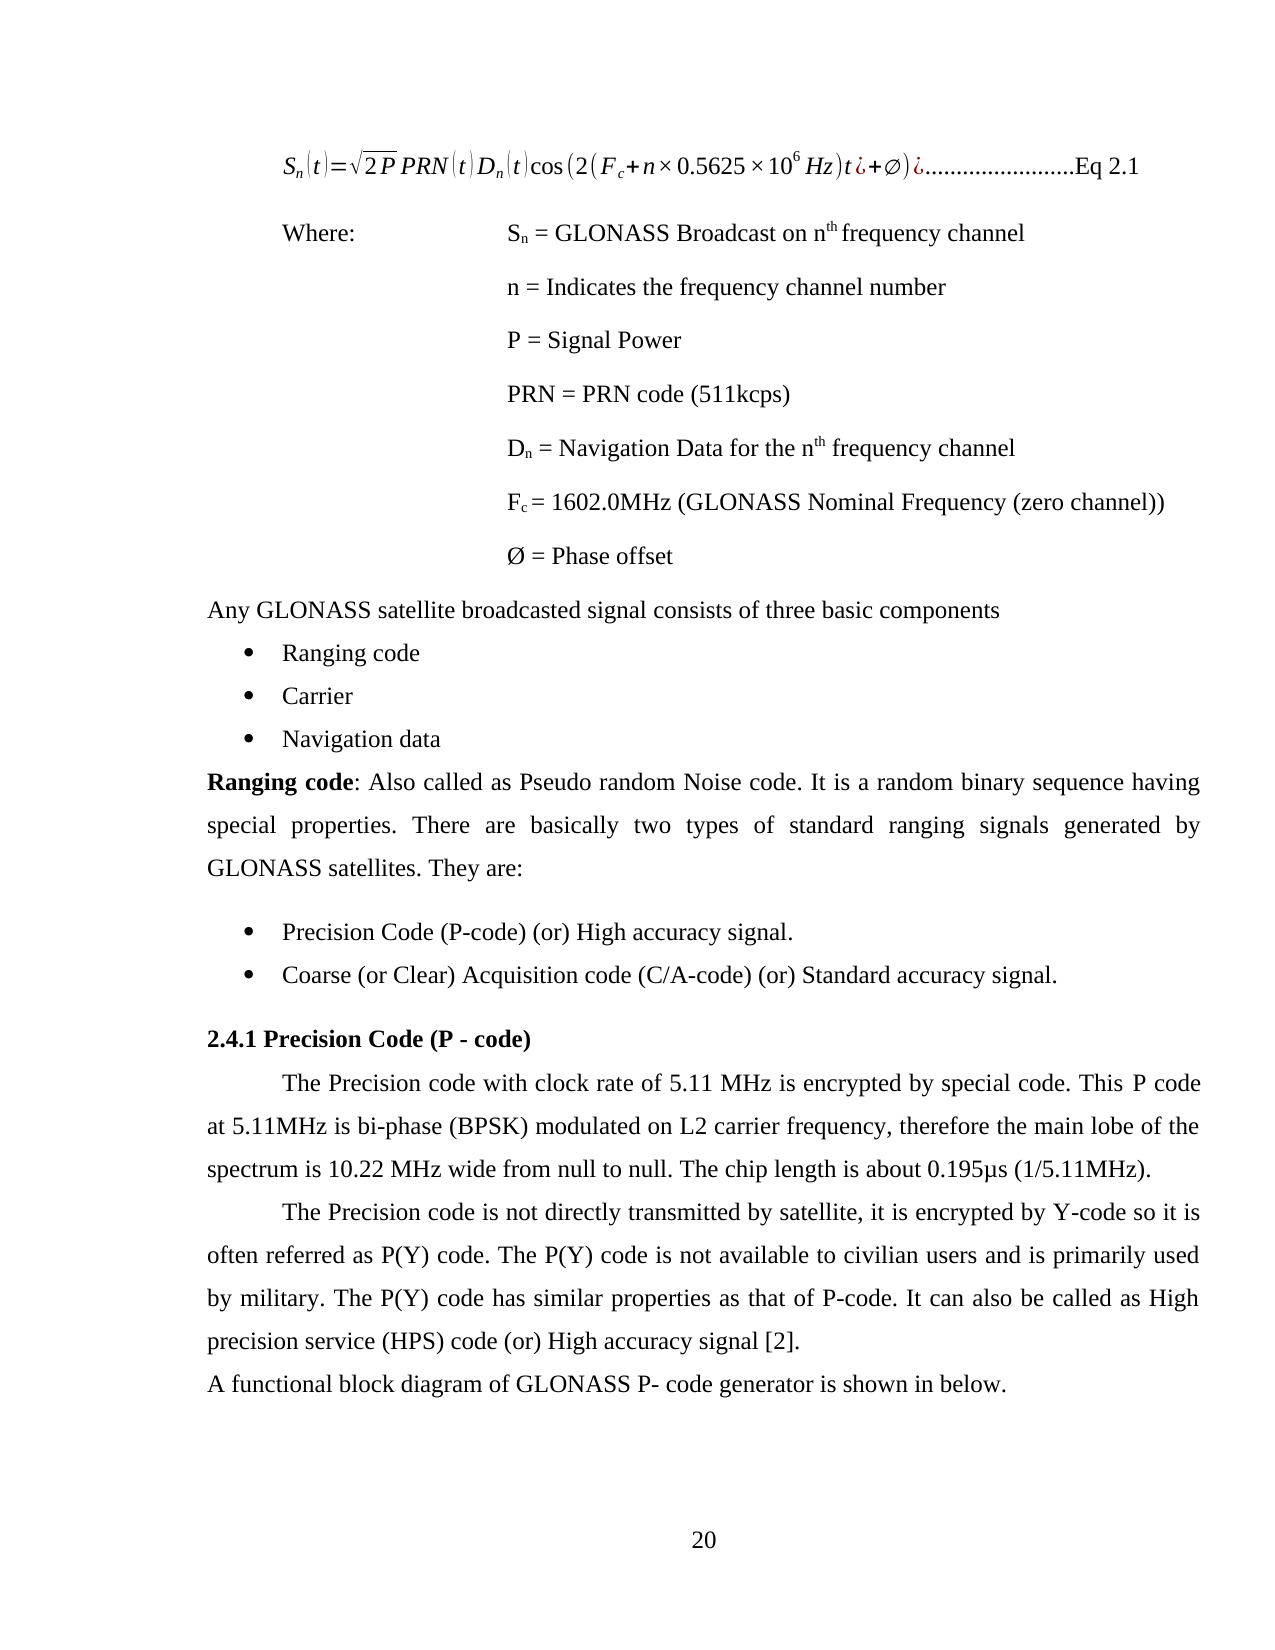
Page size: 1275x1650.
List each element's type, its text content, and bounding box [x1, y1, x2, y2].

text The Precision code is not directly transmitted by satellite, it is encrypted by Y-code so it is often referred as P(Y) code. The P(Y) code is not available to civilian users and is primarily used by military. The P(Y) code has similar properties as that of P-code. It can also be called as High precision service (HPS) code (or) High accuracy signal [2]. [207, 1197, 1201, 1355]
text n = Indicates the frequency channel number [207, 272, 1201, 300]
text ........................Eq 2.1 [207, 148, 1201, 183]
text Ranging code: Also called as Pseudo random Noise code. It is a random binary sequence having special properties. There are basically two types of standard ranging signals generated by GLONASS satellites. They are: [207, 767, 1201, 882]
text Ø = Phase offset [207, 541, 1201, 570]
text Any GLONASS satellite broadcasted signal consists of three basic components [207, 595, 1201, 623]
text The Precision code with clock rate of 5.11 MHz is encrypted by special code. This P code at 5.11MHz is bi-phase (BPSK) modulated on L2 carrier frequency, therefore the main lobe of the spectrum is 10.22 MHz wide from null to null. The chip length is about 0.195µs (1/5.11MHz). [207, 1068, 1201, 1183]
text PRN = PRN code (511kcps) [207, 379, 1201, 408]
text Fc = 1602.0MHz (GLONASS Nominal Frequency (zero channel)) [207, 487, 1201, 516]
list Ranging code [244, 638, 1201, 667]
subtitle 2.4.1 Precision Code (P - code) [207, 1024, 1201, 1053]
text Dn = Navigation Data for the nth frequency channel [207, 433, 1201, 462]
list Precision Code (P-code) (or) High accuracy signal. [244, 917, 1201, 946]
list Carrier [244, 681, 1201, 710]
text P = Signal Power [207, 326, 1201, 354]
text A functional block diagram of GLONASS P- code generator is shown in below. [207, 1369, 1201, 1398]
list Coarse (or Clear) Acquisition code (C/A-code) (or) Standard accuracy signal. [244, 961, 1201, 989]
list Navigation data [244, 724, 1201, 753]
text Where: Sn = GLONASS Broadcast on nth frequency channel [207, 218, 1201, 247]
